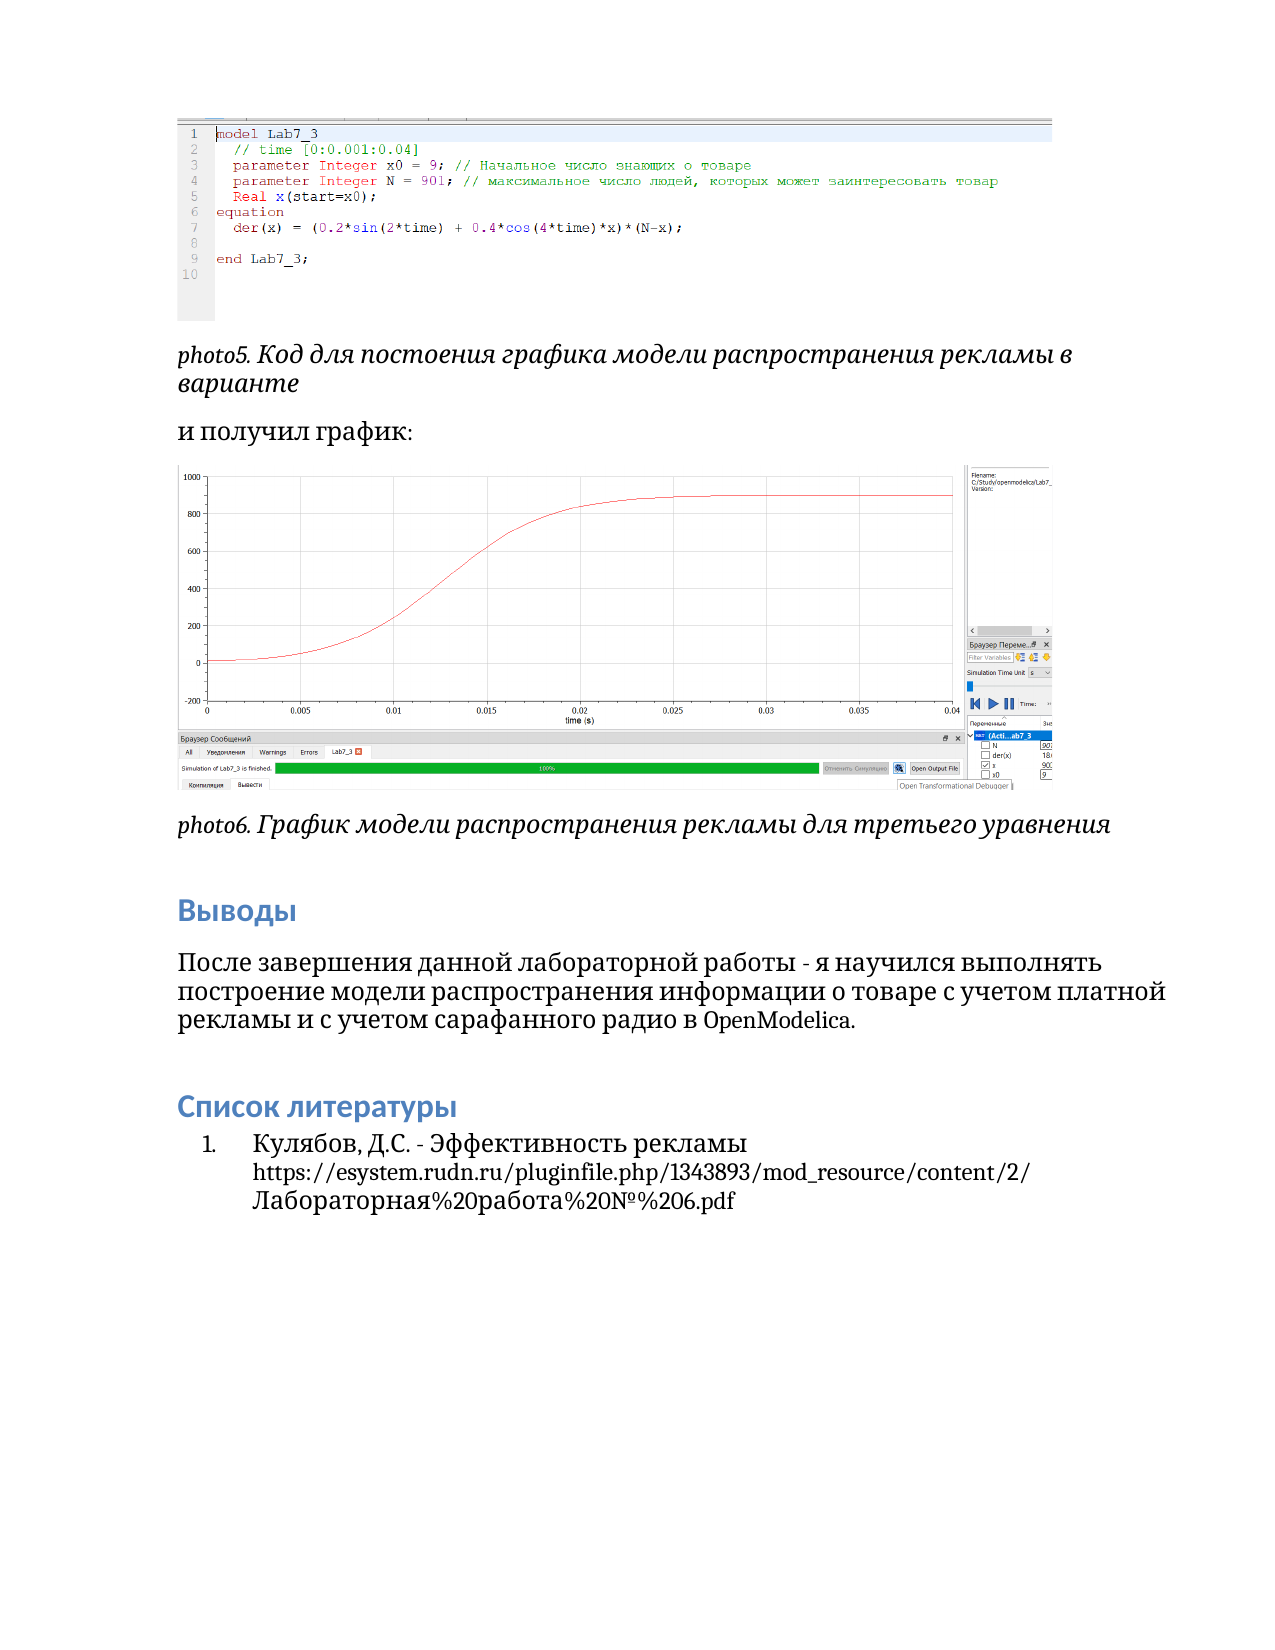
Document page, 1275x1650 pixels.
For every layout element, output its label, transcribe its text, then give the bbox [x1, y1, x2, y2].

text После завершения данной лабораторной работы - я научился выполнять построение модели распространения информации о товаре с учетом платной рекламы и с учетом сарафанного радио в OpenModelica. [177, 949, 1186, 1035]
text photo5. Код для постоения графика модели распространения рекламы в варианте [177, 341, 1186, 399]
subtitle Выводы [177, 889, 1186, 930]
list Кулябов, Д.С. - Эффективность рекламы https://esystem.rudn.ru/pluginfile.php/1343893/mod_resource/content/2/Лабораторная%20работа%20№%206.pdf [202, 1129, 1186, 1216]
picture [177, 465, 1053, 790]
text и получил график: [177, 417, 1186, 446]
picture [177, 118, 1053, 321]
subtitle Список литературы [177, 1085, 1186, 1126]
text photo6. График модели распространения рекламы для третьего уравнения [177, 811, 1186, 839]
